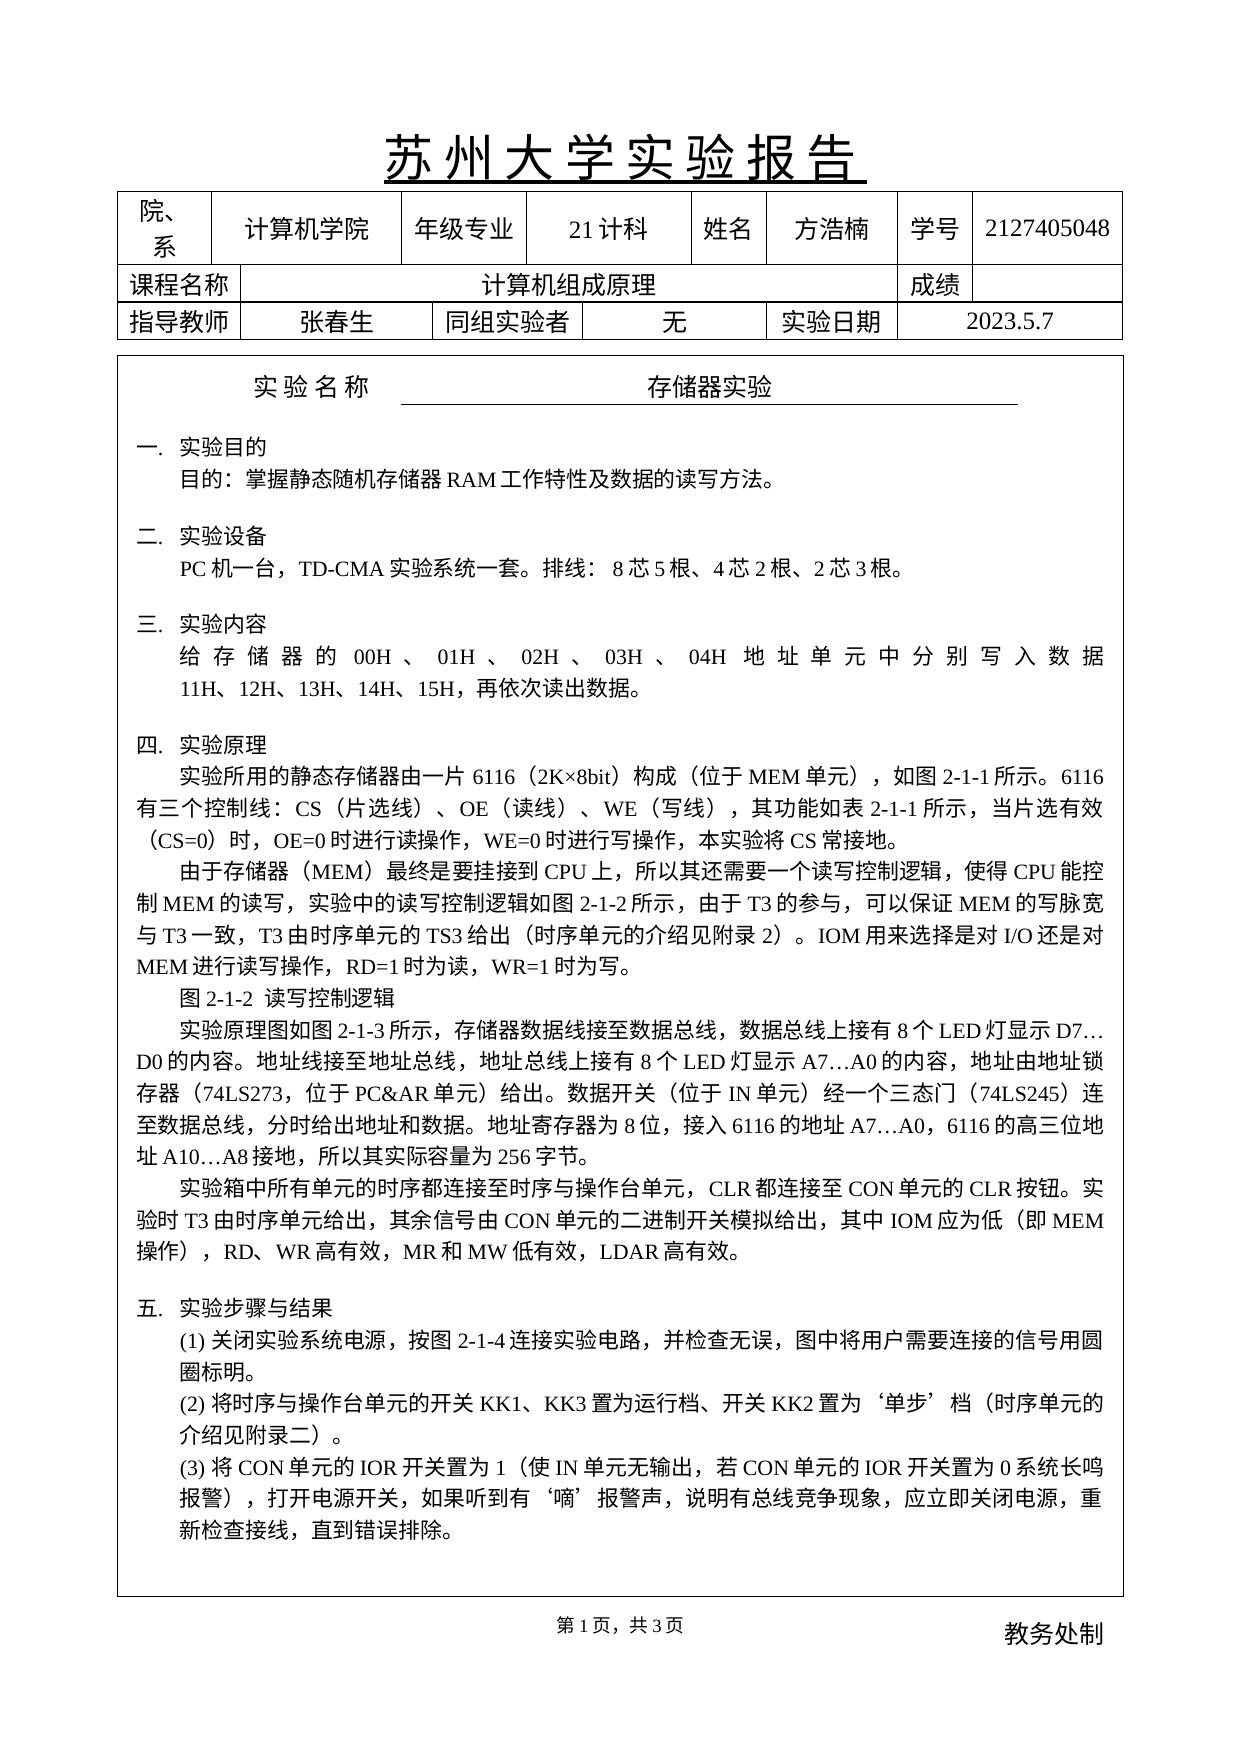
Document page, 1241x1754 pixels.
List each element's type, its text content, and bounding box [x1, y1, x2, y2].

table_header 21计科 [527, 192, 691, 264]
list 实验原理 [136, 728, 1104, 759]
list 实验所用的静态存储器由一片6116（2K×8bit）构成（位于MEM单元），如图2-1-1所示。6116有三个控制线：CS（片选线）、OE（读线）、WE（写线），其功能如表2-1-1所示，当片选有效（CS=0）时，OE=0时进行读操作，WE=0时进行写操作，本实验将CS常接地。 [136, 759, 1104, 854]
text 苏州大学实验报告 [136, 118, 1104, 191]
table_header 实 验 名 称 [222, 352, 401, 404]
table_cell 无 [583, 303, 766, 339]
table_header 存储器实验 [401, 352, 1018, 404]
text (3) 将CON单元的IOR开关置为1（使IN单元无输出，若CON单元的IOR开关置为0系统长鸣报警），打开电源开关，如果听到有‘嘀’报警声，说明有总线竞争现象，应立即关闭电源，重新检查接线，直到错误排除。 [179, 1449, 1104, 1544]
table_cell 张春生 [241, 303, 432, 339]
table_header 年级专业 [402, 192, 526, 264]
table_cell 2023.5.7 [898, 303, 1122, 339]
list 图2-1-2 读写控制逻辑 [136, 981, 1104, 1013]
table_cell 计算机组成原理 [241, 265, 897, 301]
table_cell 同组实验者 [433, 303, 582, 339]
text (2) 将时序与操作台单元的开关KK1、KK3置为运行档、开关KK2置为‘单步’档（时序单元的介绍见附录二）。 [179, 1386, 1104, 1449]
text PC机一台，TD-CMA实验系统一套。排线： 8芯5根、4芯2根、2芯3根。 [179, 551, 1104, 582]
text 给存储器的00H、01H、02H、03H、04H地址单元中分别写入数据11H、12H、13H、14H、15H，再依次读出数据。 [179, 639, 1104, 702]
table_header 计算机学院 [212, 192, 401, 264]
table_cell 实验日期 [767, 303, 897, 339]
text (1) 关闭实验系统电源，按图2-1-4连接实验电路，并检查无误，图中将用户需要连接的信号用圆圈标明。 [179, 1323, 1104, 1386]
list 由于存储器（MEM）最终是要挂接到CPU上，所以其还需要一个读写控制逻辑，使得CPU能控制MEM的读写，实验中的读写控制逻辑如图2-1-2所示，由于T3的参与，可以保证MEM的写脉宽与T3一致，T3由时序单元的TS3给出（时序单元的介绍见附录2）。IOM用来选择是对I/O还是对MEM进行读写操作，RD=1时为读，WR=1时为写。 [136, 854, 1104, 981]
table_header 院、系 [118, 192, 211, 264]
table_header 姓名 [692, 192, 766, 264]
table_cell 指导教师 [118, 303, 240, 339]
text 目的：掌握静态随机存储器RAM工作特性及数据的读写方法。 [179, 462, 1104, 494]
table_header 学号 [898, 192, 972, 264]
list 实验设备 [136, 519, 1104, 551]
list 实验步骤与结果 [136, 1291, 1104, 1323]
table_cell 成绩 [898, 265, 972, 301]
table_cell [973, 265, 1122, 301]
table_header 方浩楠 [767, 192, 897, 264]
list 实验目的 [136, 430, 1104, 462]
table_header 2127405048 [973, 192, 1122, 264]
table_cell 课程名称 [118, 265, 240, 301]
list 实验箱中所有单元的时序都连接至时序与操作台单元，CLR都连接至CON单元的CLR按钮。实验时T3由时序单元给出，其余信号由CON单元的二进制开关模拟给出，其中IOM应为低（即MEM操作），RD、WR高有效，MR和MW低有效，LDAR高有效。 [136, 1171, 1104, 1266]
list 实验原理图如图2-1-3所示，存储器数据线接至数据总线，数据总线上接有8个LED灯显示D7…D0的内容。地址线接至地址总线，地址总线上接有8个LED灯显示A7…A0的内容，地址由地址锁存器（74LS273，位于PC&AR单元）给出。数据开关（位于IN单元）经一个三态门（74LS245）连至数据总线，分时给出地址和数据。地址寄存器为8位，接入6116的地址A7…A0，6116的高三位地址A10…A8接地，所以其实际容量为256字节。 [136, 1013, 1104, 1171]
list 实验内容 [136, 607, 1104, 639]
